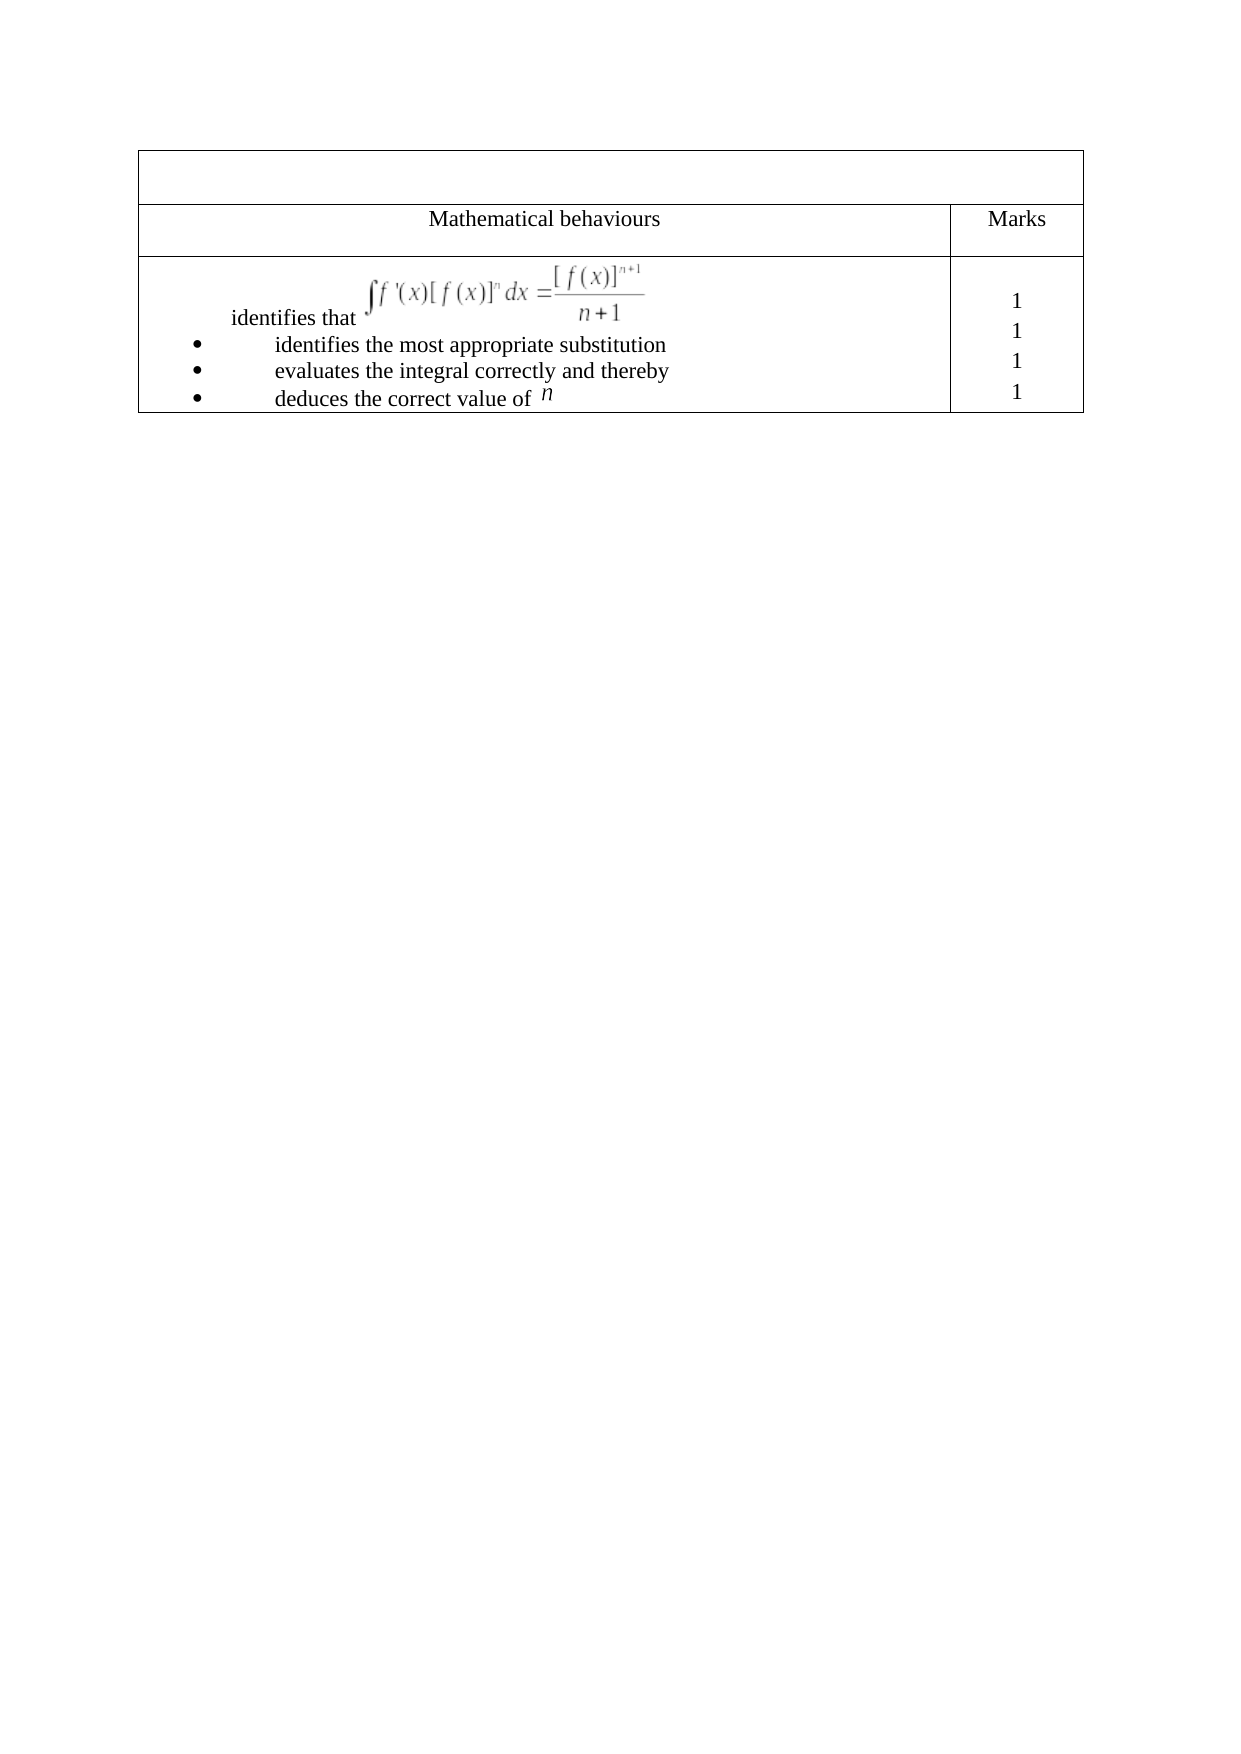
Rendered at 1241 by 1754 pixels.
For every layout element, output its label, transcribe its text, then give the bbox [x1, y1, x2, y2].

table_cell Mathematical behaviours [139, 205, 950, 256]
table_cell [139, 151, 1083, 204]
table_cell identifies that identifies the most appropriate substitution evaluates the integral correctly and thereby deduces the correct value of [139, 257, 950, 412]
table_cell Marks [951, 205, 1083, 256]
table_cell 1 1 1 1 [951, 257, 1083, 412]
